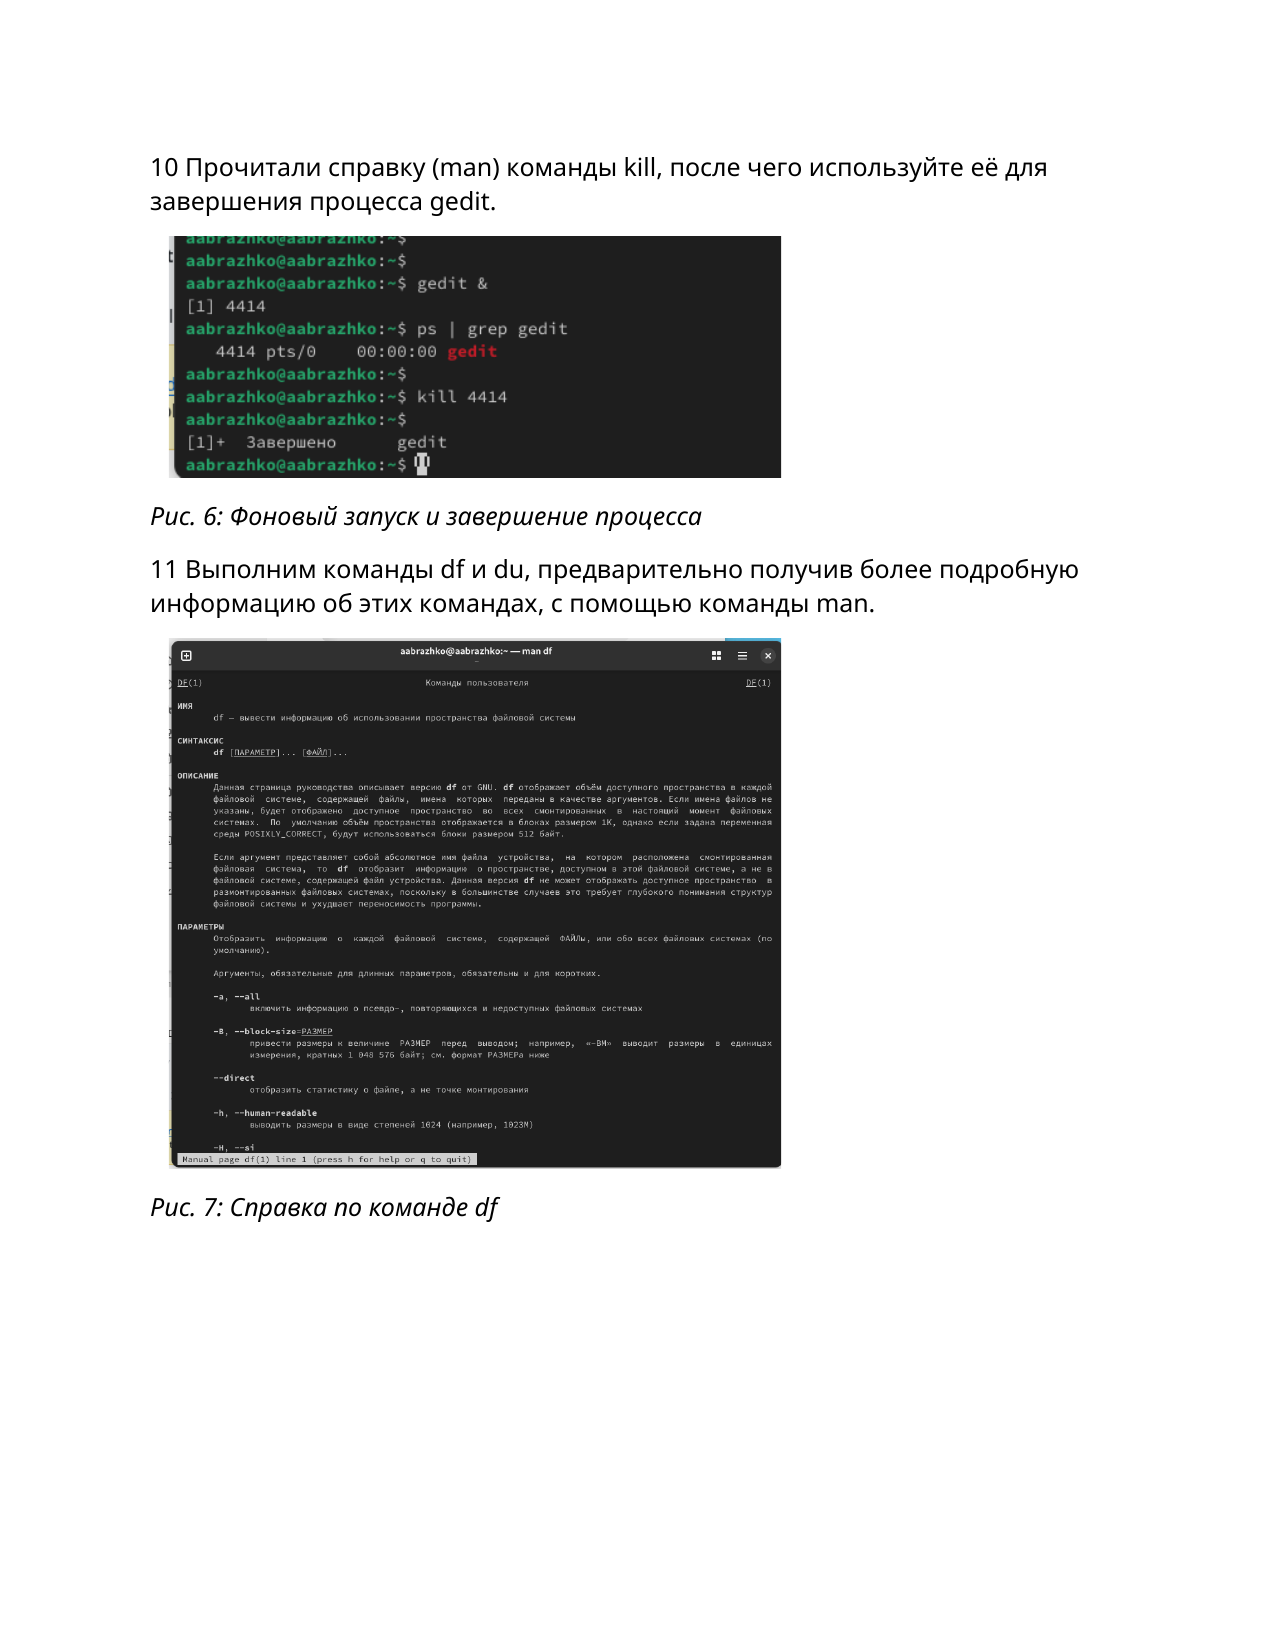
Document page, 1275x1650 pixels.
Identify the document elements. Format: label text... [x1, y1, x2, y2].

picture [168, 638, 782, 1169]
text 11 Выполним команды df и du, предварительно получив более подробную информацию об этих командах, с помощью команды man. [150, 552, 1125, 620]
text Рис. 6: Фоновый запуск и завершение процесса [150, 499, 1125, 533]
text 10 Прочитали справку (man) команды kill, после чего используйте её для завершения процесса gedit. [150, 150, 1125, 218]
picture [168, 236, 782, 478]
text Рис. 7: Справка по команде df [150, 1189, 1125, 1223]
